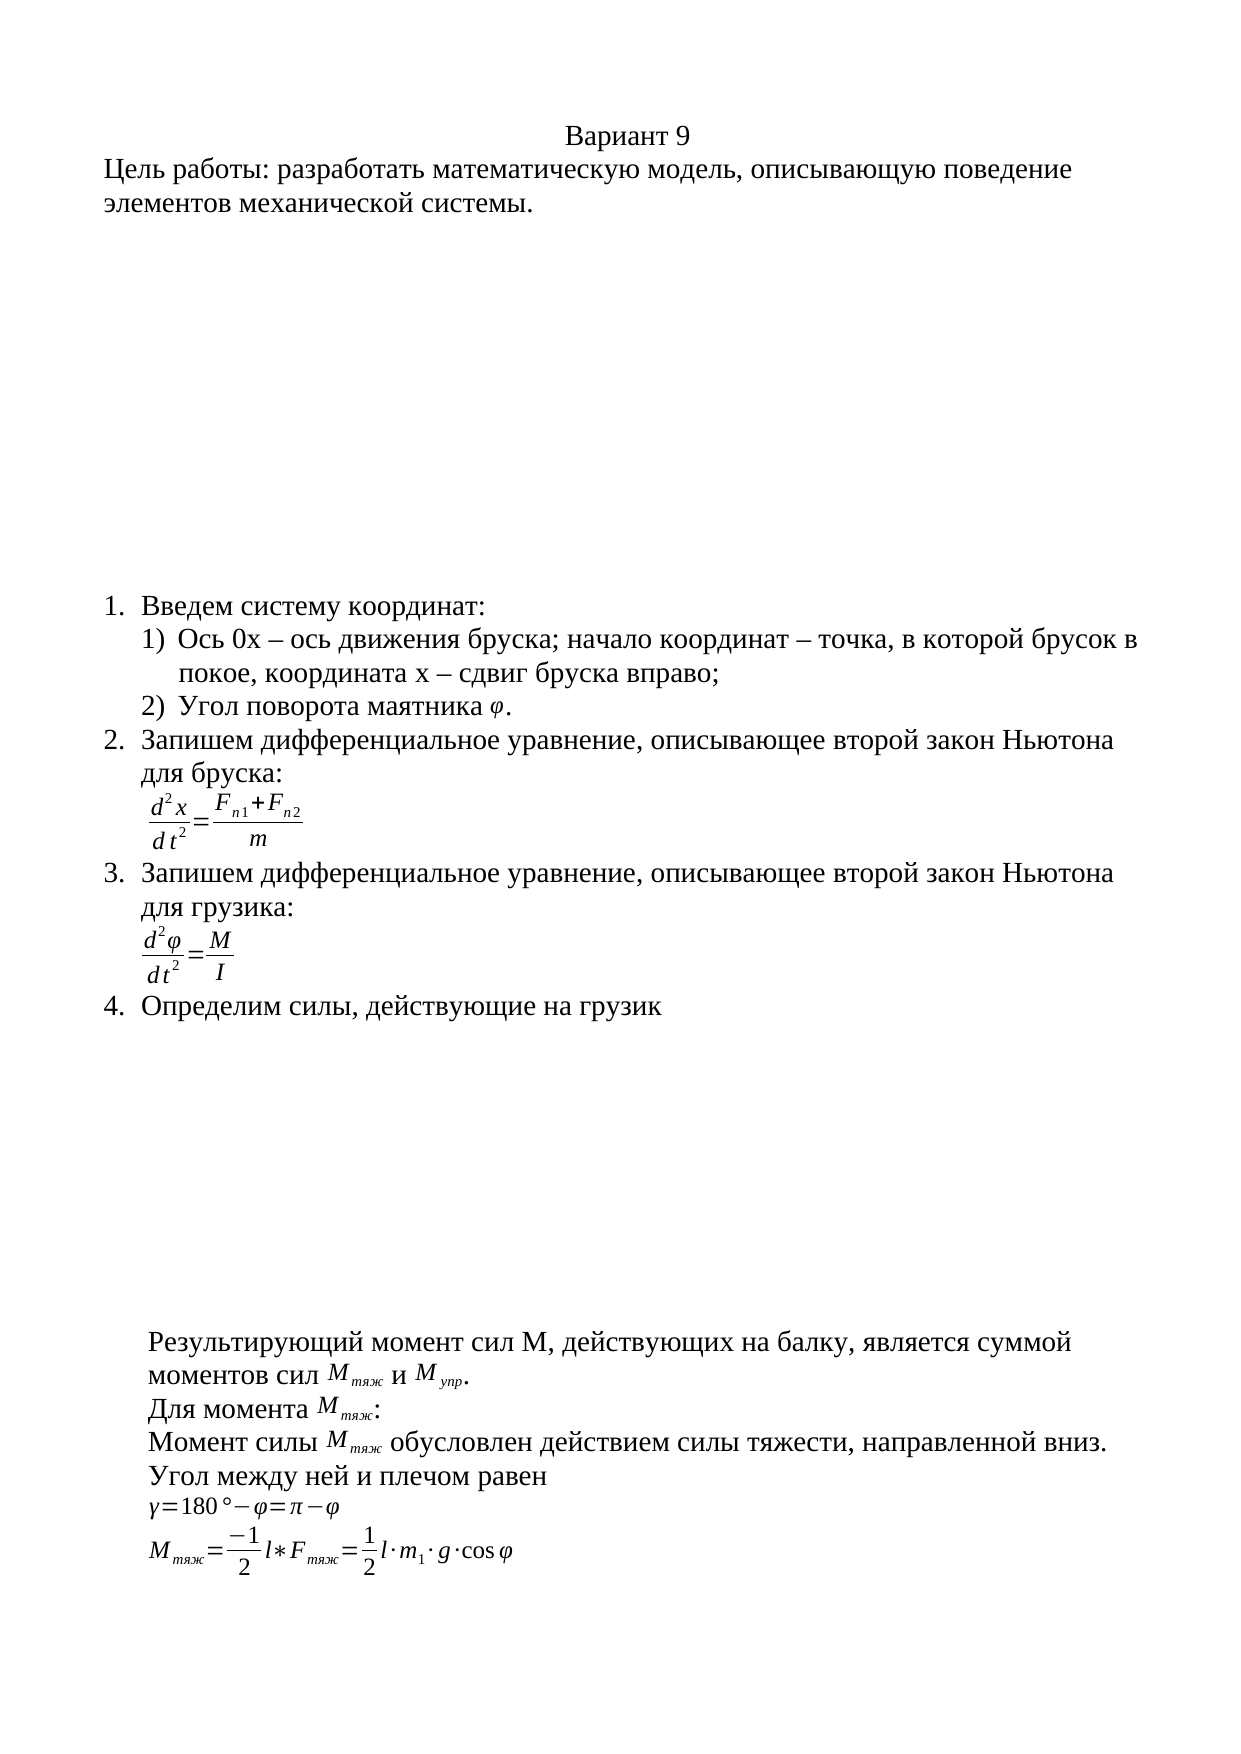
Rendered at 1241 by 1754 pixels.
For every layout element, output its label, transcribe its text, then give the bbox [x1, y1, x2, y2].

text Момент силы обусловлен действием силы тяжести, направленной вниз. Угол между ней и плечом равен [148, 1424, 1152, 1491]
list Определим силы, действующие на грузик [103, 988, 1152, 1022]
list Введем систему координат: [103, 588, 1152, 621]
text Цель работы: разработать математическую модель, описывающую поведение элементов механической системы. [103, 152, 1152, 219]
list Ось 0x – ось движения бруска; начало координат – точка, в которой брусок в покое, координата x – сдвиг бруска вправо; [141, 621, 1152, 688]
list Запишем дифференциальное уравнение, описывающее второй закон Ньютона для грузика: [103, 855, 1152, 988]
list Запишем дифференциальное уравнение, описывающее второй закон Ньютона для бруска: [103, 722, 1152, 789]
text Для момента : [148, 1391, 1152, 1424]
text Вариант 9 [103, 118, 1152, 152]
text Результирующий момент сил M, действующих на балку, является суммой моментов сил и . [148, 1324, 1152, 1391]
list Угол поворота маятника . [141, 688, 1152, 722]
